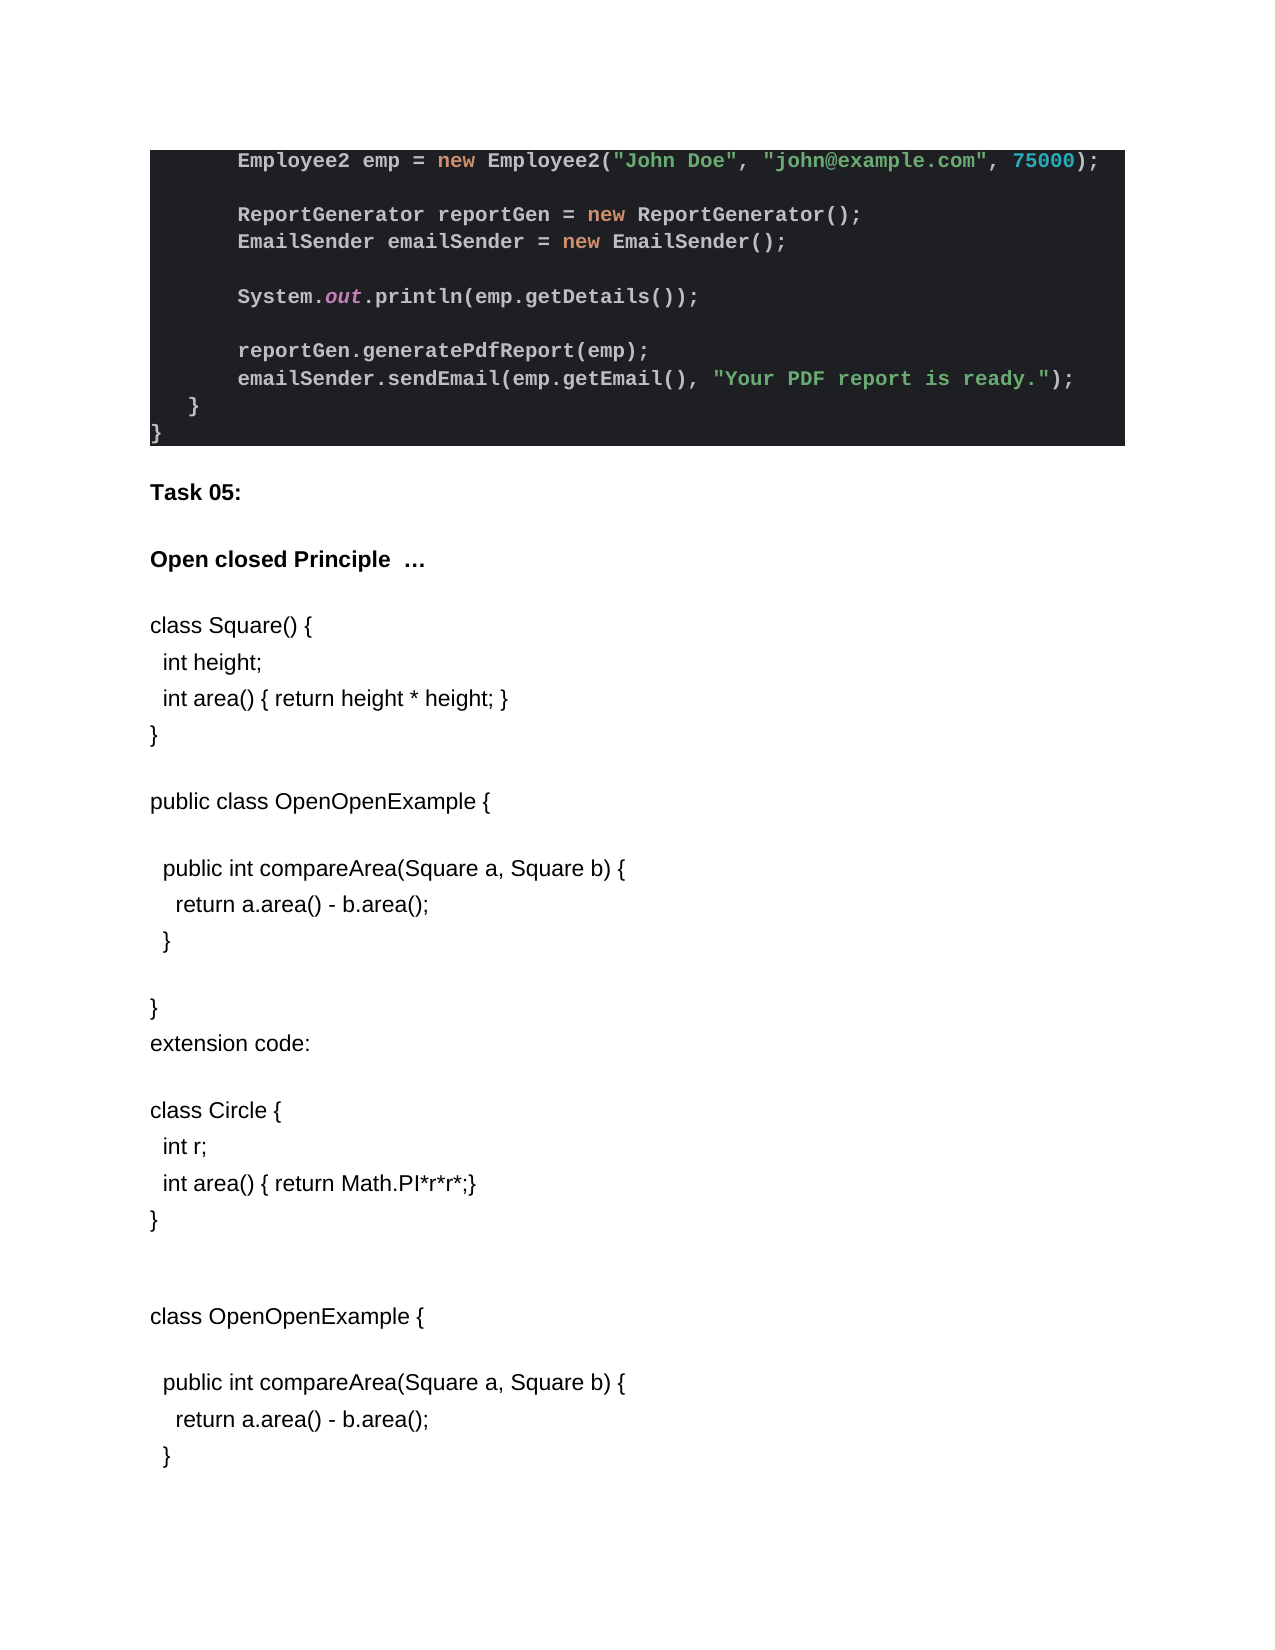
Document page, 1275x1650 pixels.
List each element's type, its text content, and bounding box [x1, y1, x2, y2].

text reportGen.generatePdfReport(emp); [150, 340, 1125, 364]
text ReportGenerator reportGen = new ReportGenerator(); [150, 204, 1125, 228]
text class Square() { [150, 612, 1125, 639]
text int area() { return Math.PI*r*r*;} [150, 1169, 1125, 1196]
text } [150, 721, 1125, 748]
text } [150, 1206, 1125, 1232]
text int r; [150, 1133, 1125, 1159]
text } [150, 1442, 1125, 1468]
text int height; [150, 649, 1125, 675]
text public int compareArea(Square a, Square b) { [150, 854, 1125, 881]
text return a.area() - b.area(); [150, 1406, 1125, 1432]
text Employee2 emp = new Employee2("John Doe", "john@example.com", 75000); [150, 150, 1125, 174]
text int area() { return height * height; } [150, 685, 1125, 711]
text public class OpenOpenExample { [150, 788, 1125, 814]
text Task 05: [150, 479, 1125, 506]
text class Circle { [150, 1097, 1125, 1123]
text return a.area() - b.area(); [150, 891, 1125, 917]
text System.out.println(emp.getDetails()); [150, 286, 1125, 309]
text Open closed Principle … [150, 546, 1125, 572]
text } [150, 422, 1125, 446]
text EmailSender emailSender = new EmailSender(); [150, 232, 1125, 255]
text } [150, 927, 1125, 954]
text extension code: [150, 1030, 1125, 1057]
text } [150, 395, 1125, 418]
text public int compareArea(Square a, Square b) { [150, 1369, 1125, 1396]
text class OpenOpenExample { [150, 1303, 1125, 1329]
text } [150, 994, 1125, 1020]
text emailSender.sendEmail(emp.getEmail(), "Your PDF report is ready."); [150, 367, 1125, 391]
